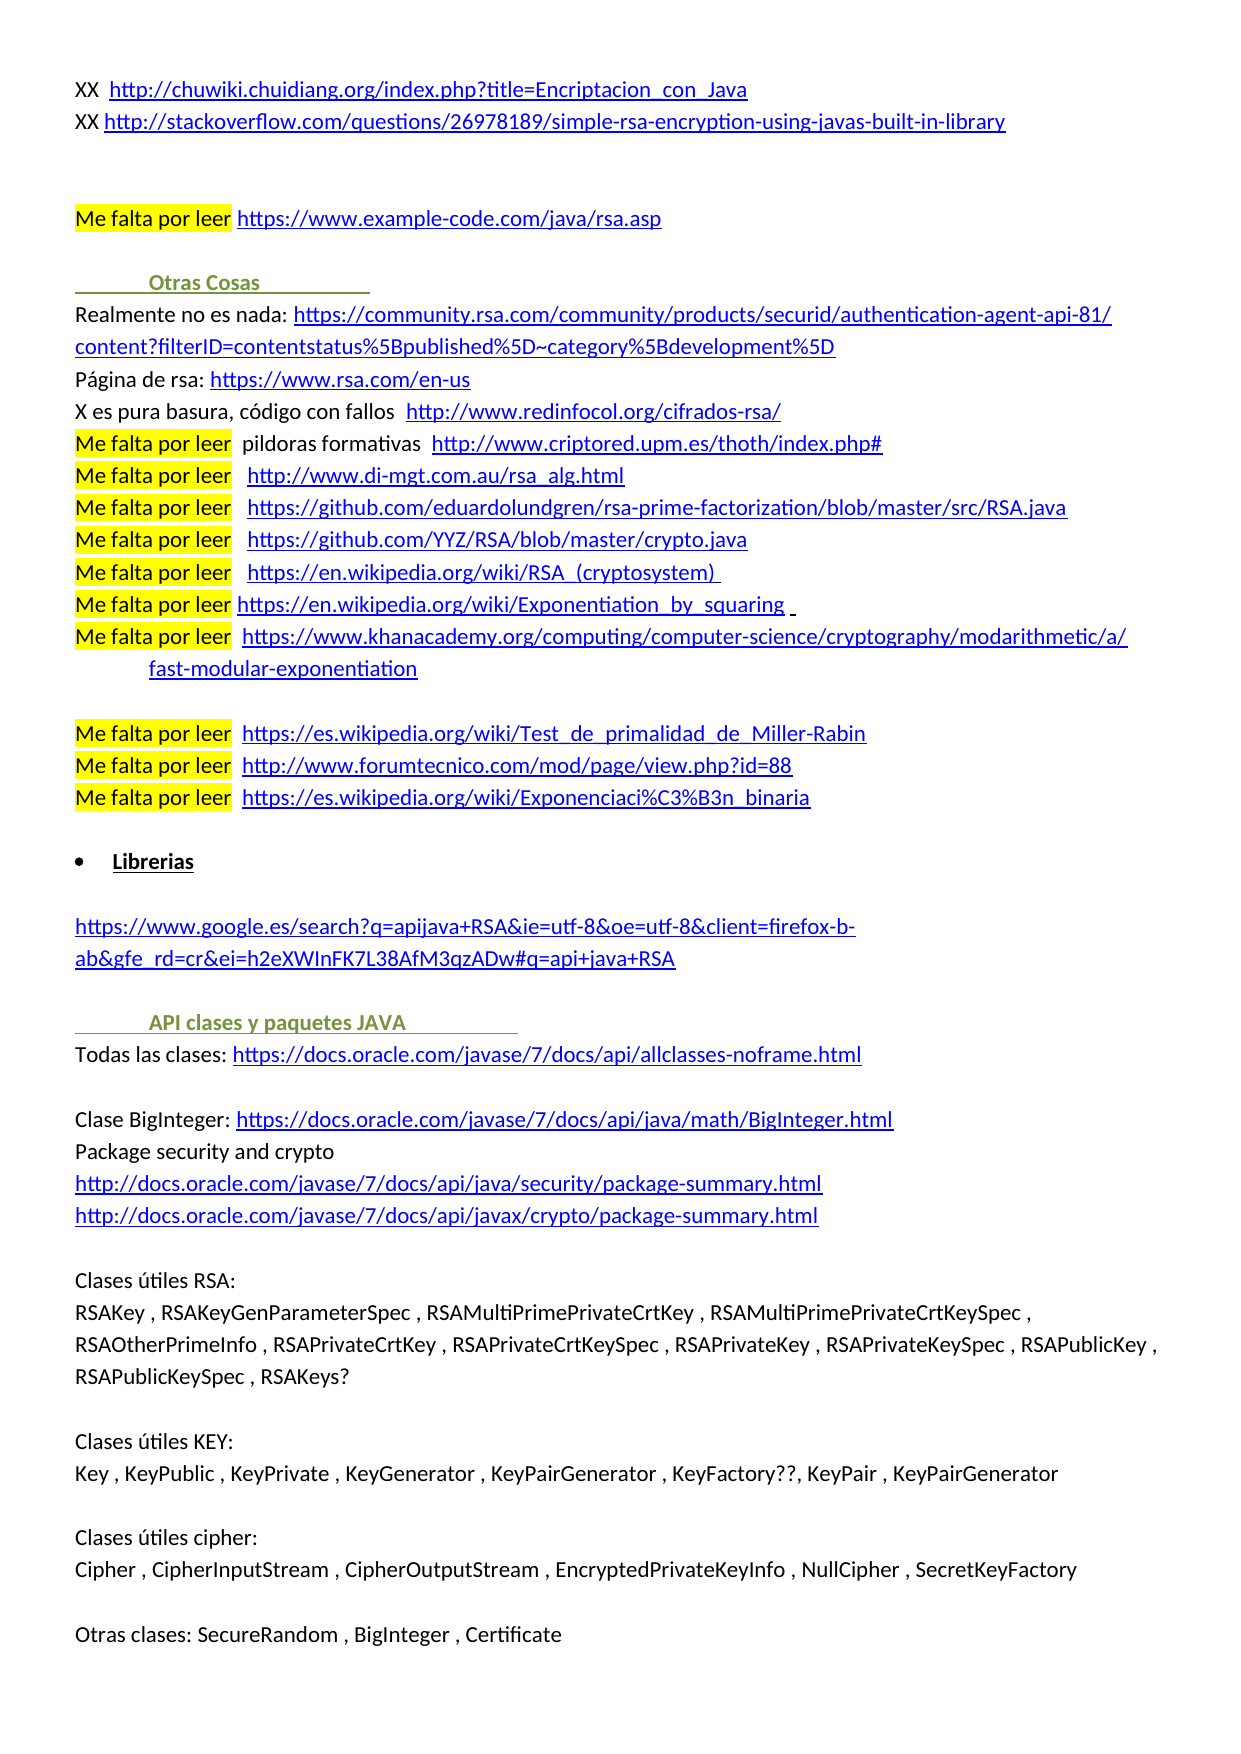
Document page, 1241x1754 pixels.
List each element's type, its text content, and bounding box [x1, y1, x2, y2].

text XX http://stackoverflow.com/questions/26978189/simple-rsa-encryption-using-javas-built-in-library [75, 107, 1165, 135]
text https://www.google.es/search?q=apijava+RSA&ie=utf-8&oe=utf-8&client=firefox-b-ab&gfe_rd=cr&ei=h2eXWInFK7L38AfM3qzADw#q=api+java+RSA [75, 912, 1165, 972]
text Clases útiles KEY: [75, 1427, 1165, 1455]
text Me falta por leer http://www.di-mgt.com.au/rsa_alg.html [232, 461, 1165, 489]
text Me falta por leer https://es.wikipedia.org/wiki/Exponenciaci%C3%B3n_binaria [232, 783, 1165, 811]
text Todas las clases: https://docs.oracle.com/javase/7/docs/api/allclasses-noframe.html [75, 1041, 1165, 1069]
text Me falta por leer https://www.khanacademy.org/computing/computer-science/cryptography/modarithmetic/a/fast-modular-exponentiation [75, 622, 1165, 682]
text Me falta por leer https://github.com/eduardolundgren/rsa-prime-factorization/blob/master/src/RSA.java [75, 493, 1165, 521]
text RSAKey , RSAKeyGenParameterSpec , RSAMultiPrimePrivateCrtKey , RSAMultiPrimePrivateCrtKeySpec , RSAOtherPrimeInfo , RSAPrivateCrtKey , RSAPrivateCrtKeySpec , RSAPrivateKey , RSAPrivateKeySpec , RSAPublicKey , RSAPublicKeySpec , RSAKeys? [75, 1298, 1165, 1391]
text Me falta por leer https://en.wikipedia.org/wiki/Exponentiation_by_squaring [232, 590, 1165, 618]
text Me falta por leer https://www.example-code.com/java/rsa.asp [232, 204, 1165, 232]
text Cipher , CipherInputStream , CipherOutputStream , EncryptedPrivateKeyInfo , NullCipher , SecretKeyFactory [75, 1556, 1165, 1584]
text Key , KeyPublic , KeyPrivate , KeyGenerator , KeyPairGenerator , KeyFactory??, KeyPair , KeyPairGenerator [75, 1459, 1165, 1487]
text Página de rsa: https://www.rsa.com/en-us [75, 365, 1165, 393]
text Clase BigInteger: https://docs.oracle.com/javase/7/docs/api/java/math/BigInteger.html [75, 1105, 1165, 1133]
text Otras Cosas [75, 268, 1165, 296]
text http://docs.oracle.com/javase/7/docs/api/java/security/package-summary.html [75, 1169, 1165, 1197]
text Me falta por leer https://es.wikipedia.org/wiki/Test_de_primalidad_de_Miller-Rabin [232, 719, 1165, 747]
text Me falta por leer https://en.wikipedia.org/wiki/RSA_(cryptosystem) [232, 558, 1165, 586]
text Clases útiles cipher: [75, 1523, 1165, 1551]
text XX http://chuwiki.chuidiang.org/index.php?title=Encriptacion_con_Java [75, 75, 1165, 103]
text Me falta por leer https://github.com/YYZ/RSA/blob/master/crypto.java [232, 526, 1165, 554]
text API clases y paquetes JAVA [75, 1008, 1165, 1036]
text X es pura basura, código con fallos http://www.redinfocol.org/cifrados-rsa/ [75, 397, 1165, 425]
text Me falta por leer http://www.forumtecnico.com/mod/page/view.php?id=88 [232, 751, 1165, 779]
text Me falta por leer pildoras formativas http://www.criptored.upm.es/thoth/index.php# [232, 429, 1165, 457]
list Librerias [75, 847, 1165, 876]
text Clases útiles RSA: [75, 1266, 1165, 1294]
text Package security and crypto [75, 1137, 1165, 1165]
text Otras clases: SecureRandom , BigInteger , Certificate [75, 1620, 1165, 1648]
text http://docs.oracle.com/javase/7/docs/api/javax/crypto/package-summary.html [75, 1202, 1165, 1229]
